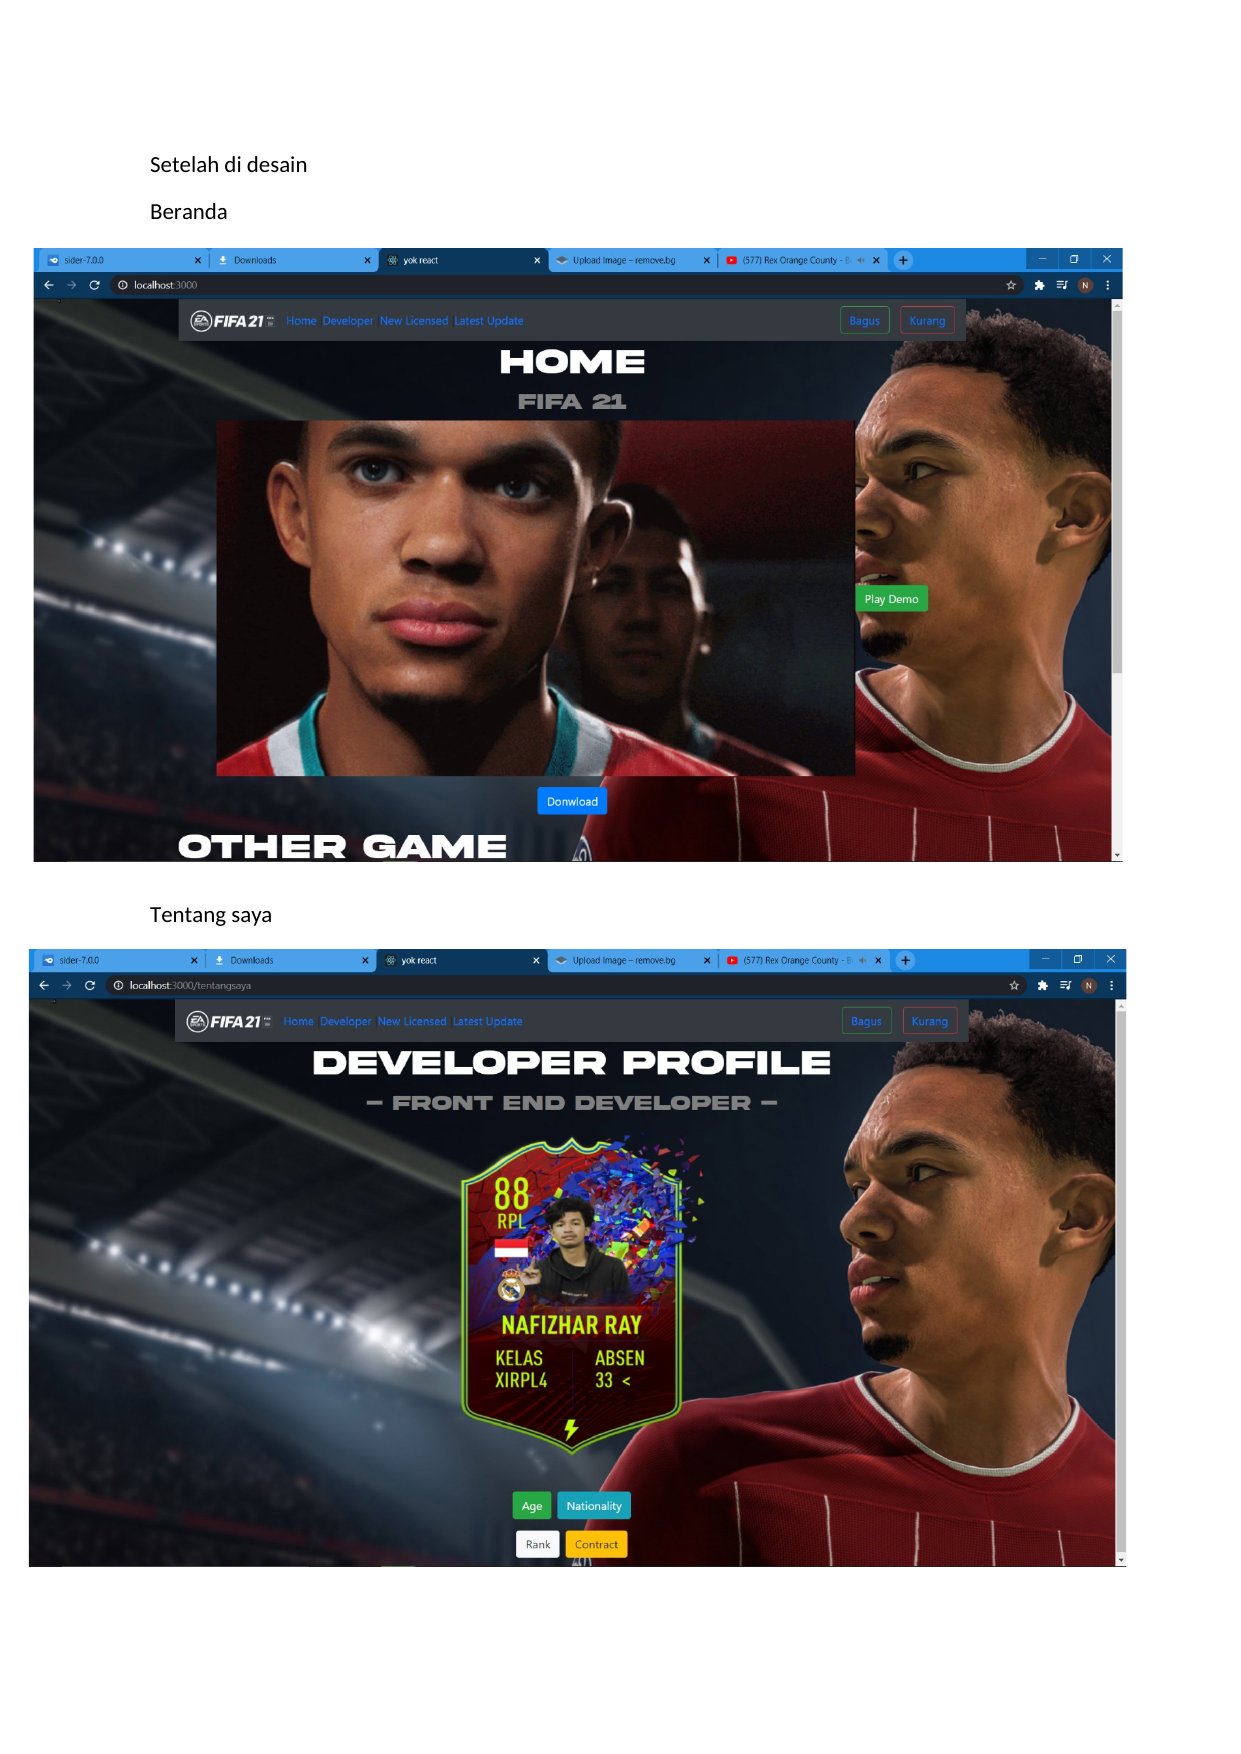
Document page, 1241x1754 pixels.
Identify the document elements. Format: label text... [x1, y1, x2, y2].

text Setelah di desain [150, 150, 1090, 178]
text Tentang saya [150, 900, 1090, 928]
picture [28, 949, 1127, 1567]
picture [33, 248, 1123, 862]
text Beranda [150, 197, 1090, 225]
